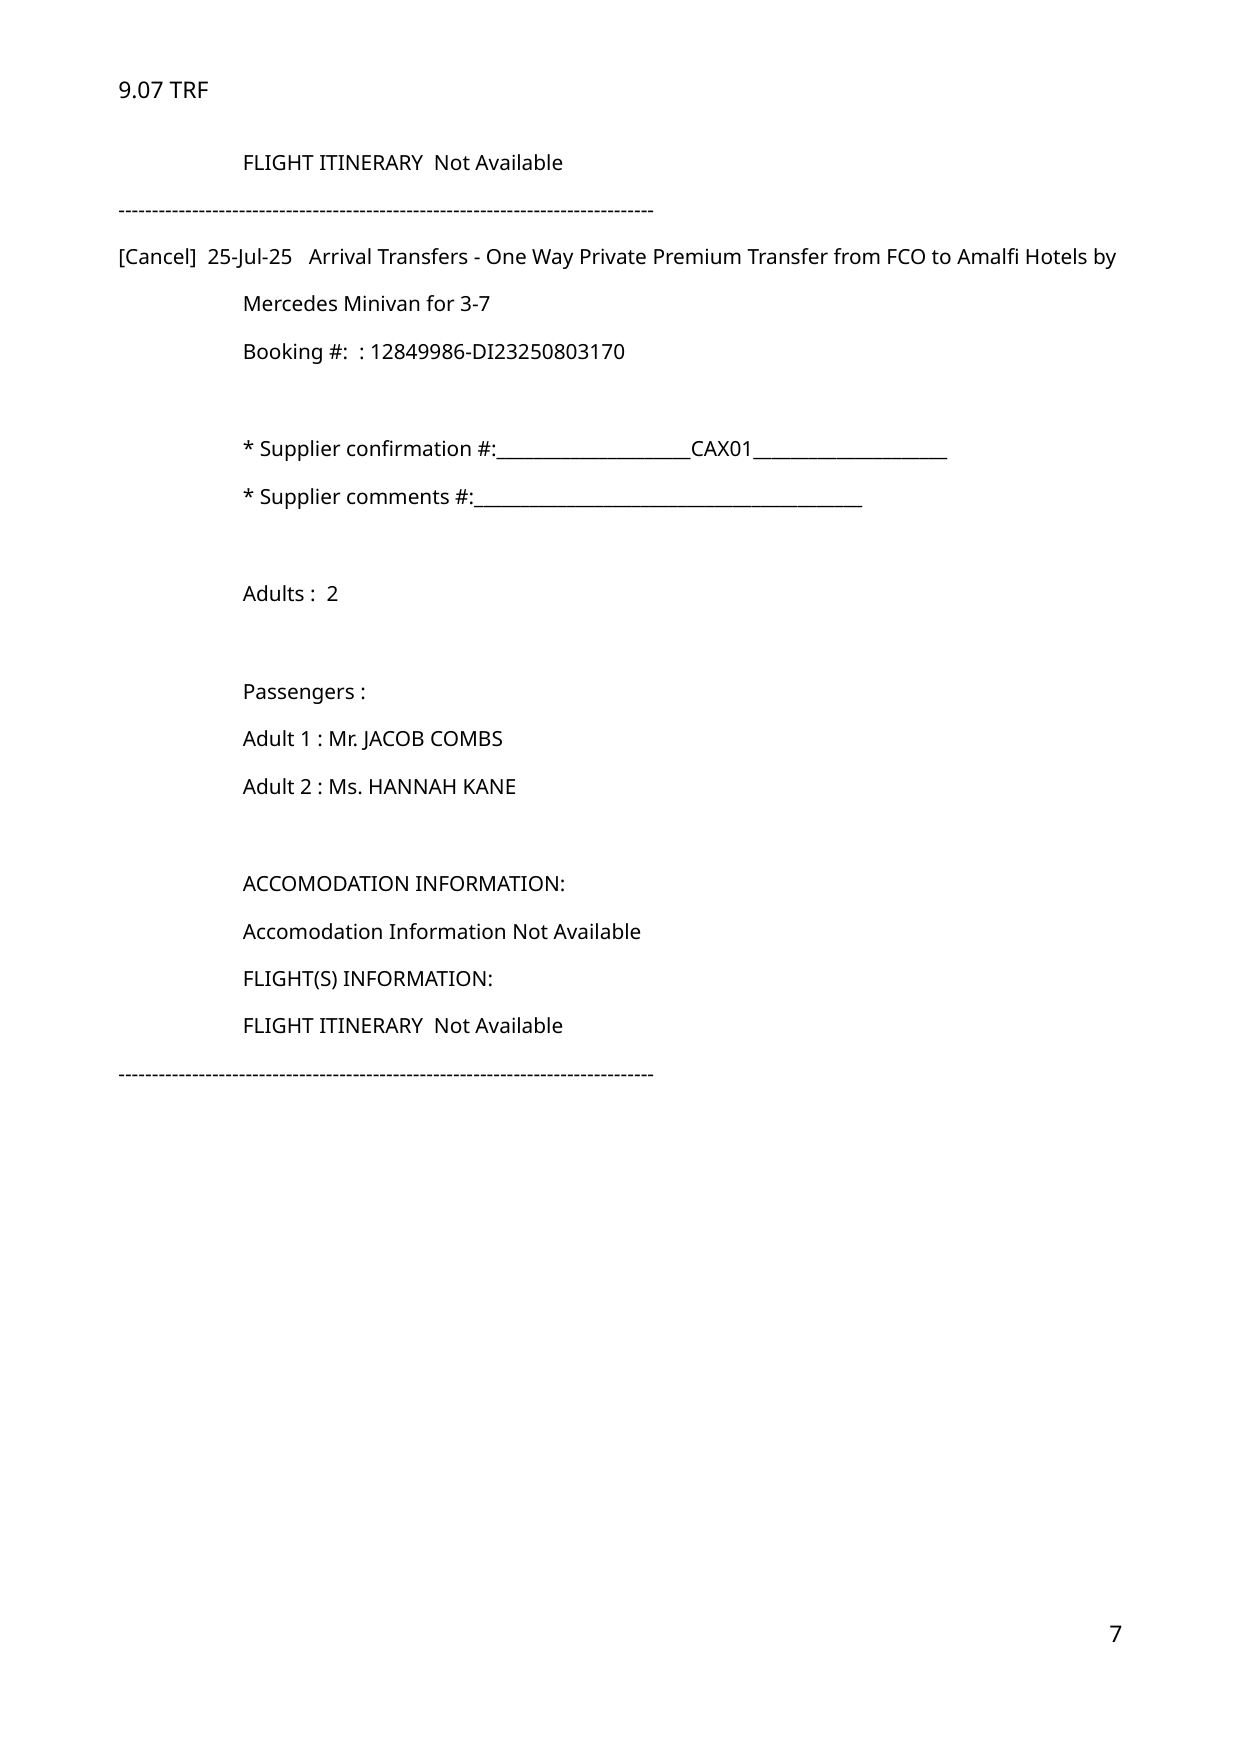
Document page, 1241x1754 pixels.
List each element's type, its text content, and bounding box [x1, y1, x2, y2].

text * Supplier comments #:__________________________________________ [118, 482, 1122, 510]
text FLIGHT ITINERARY Not Available [118, 148, 1122, 176]
text Passengers : [118, 677, 1122, 706]
text FLIGHT(S) INFORMATION: [118, 964, 1122, 992]
text -------------------------------------------------------------------------------- [118, 195, 1122, 223]
text Mercedes Minivan for 3-7 [118, 289, 1122, 318]
text * Supplier confirmation #:_____________________CAX01_____________________ [118, 434, 1122, 463]
text -------------------------------------------------------------------------------- [118, 1059, 1122, 1087]
text Adults : 2 [118, 579, 1122, 608]
text Accomodation Information Not Available [118, 917, 1122, 945]
text [Cancel] 25-Jul-25 Arrival Transfers - One Way Private Premium Transfer from FCO to Amalfi Hotels by [118, 242, 1122, 271]
text Adult 2 : Ms. HANNAH KANE [118, 772, 1122, 800]
text Adult 1 : Mr. JACOB COMBS [118, 724, 1122, 753]
text FLIGHT ITINERARY Not Available [118, 1011, 1122, 1040]
text Booking #: : 12849986-DI23250803170 [118, 337, 1122, 365]
text ACCOMODATION INFORMATION: [118, 869, 1122, 898]
